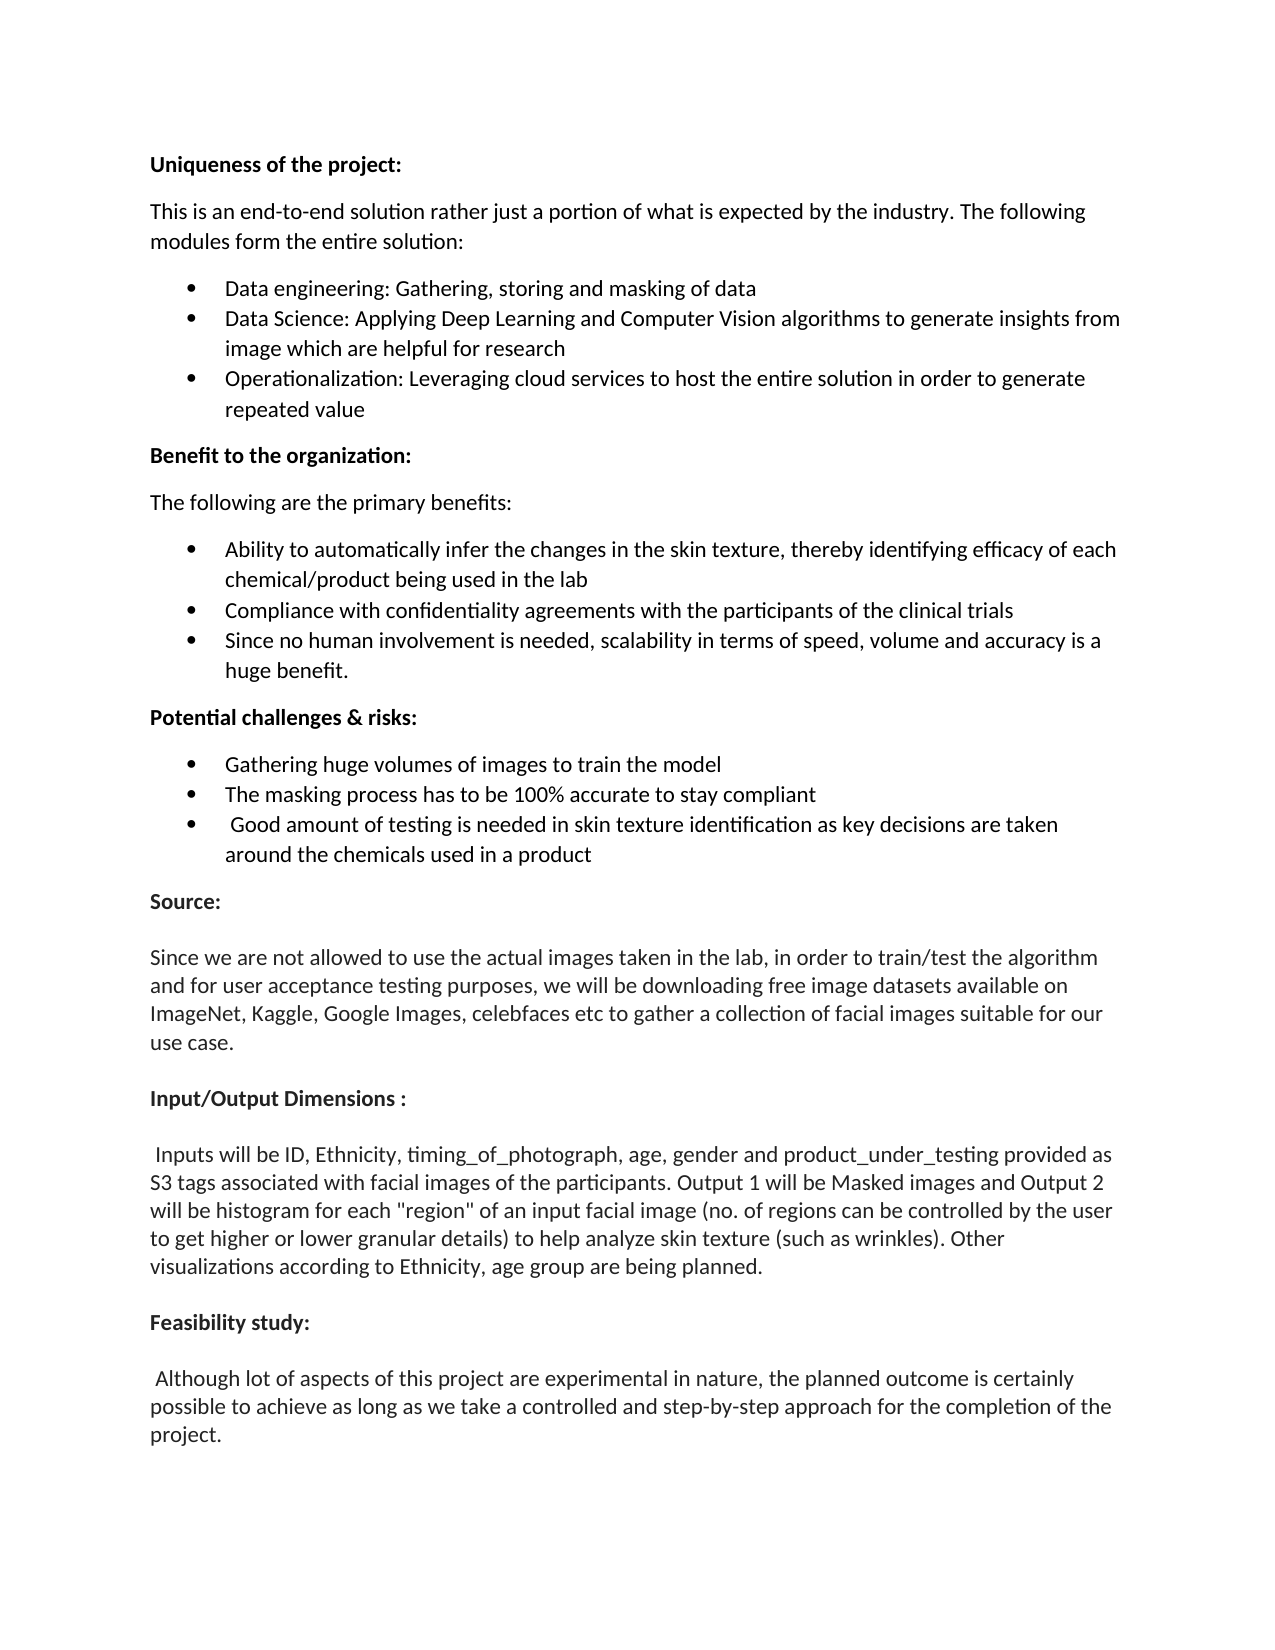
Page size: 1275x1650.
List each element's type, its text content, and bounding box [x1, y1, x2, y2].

list Data engineering: Gathering, storing and masking of data [187, 274, 1125, 302]
list Since no human involvement is needed, scalability in terms of speed, volume and accuracy is a huge benefit. [187, 626, 1125, 684]
list The masking process has to be 100% accurate to stay compliant [187, 780, 1125, 808]
list Compliance with confidentiality agreements with the participants of the clinical trials [187, 596, 1125, 624]
text Although lot of aspects of this project are experimental in nature, the planned outcome is certainly possible to achieve as long as we take a controlled and step-by-step approach for the completion of the project. [150, 1364, 1125, 1448]
text Inputs will be ID, Ethnicity, timing_of_photograph, age, gender and product_under_testing provided as S3 tags associated with facial images of the participants. Output 1 will be Masked images and Output 2 will be histogram for each "region" of an input facial image (no. of regions can be controlled by the user to get higher or lower granular details) to help analyze skin texture (such as wrinkles). Other visualizations according to Ethnicity, age group are being planned. [150, 1140, 1125, 1280]
text Input/Output Dimensions : [150, 1084, 1125, 1112]
list Data Science: Applying Deep Learning and Computer Vision algorithms to generate insights from image which are helpful for research [187, 304, 1125, 362]
list Gathering huge volumes of images to train the model [187, 750, 1125, 778]
text Since we are not allowed to use the actual images taken in the lab, in order to train/test the algorithm and for user acceptance testing purposes, we will be downloading free image datasets available on ImageNet, Kaggle, Google Images, celebfaces etc to gather a collection of facial images suitable for our use case. [150, 943, 1125, 1056]
text Feasibility study: [150, 1308, 1125, 1336]
text Potential challenges & risks: [150, 703, 1125, 731]
list Operationalization: Leveraging cloud services to host the entire solution in order to generate repeated value [187, 364, 1125, 423]
text Source: [150, 887, 1125, 916]
list Good amount of testing is needed in skin texture identification as key decisions are taken around the chemicals used in a product [187, 810, 1125, 869]
text This is an end-to-end solution rather just a portion of what is expected by the industry. The following modules form the entire solution: [150, 197, 1125, 255]
text The following are the primary benefits: [150, 488, 1125, 517]
text Uniqueness of the project: [150, 150, 1125, 178]
list Ability to automatically infer the changes in the skin texture, thereby identifying efficacy of each chemical/product being used in the lab [187, 535, 1125, 594]
text Benefit to the organization: [150, 442, 1125, 470]
